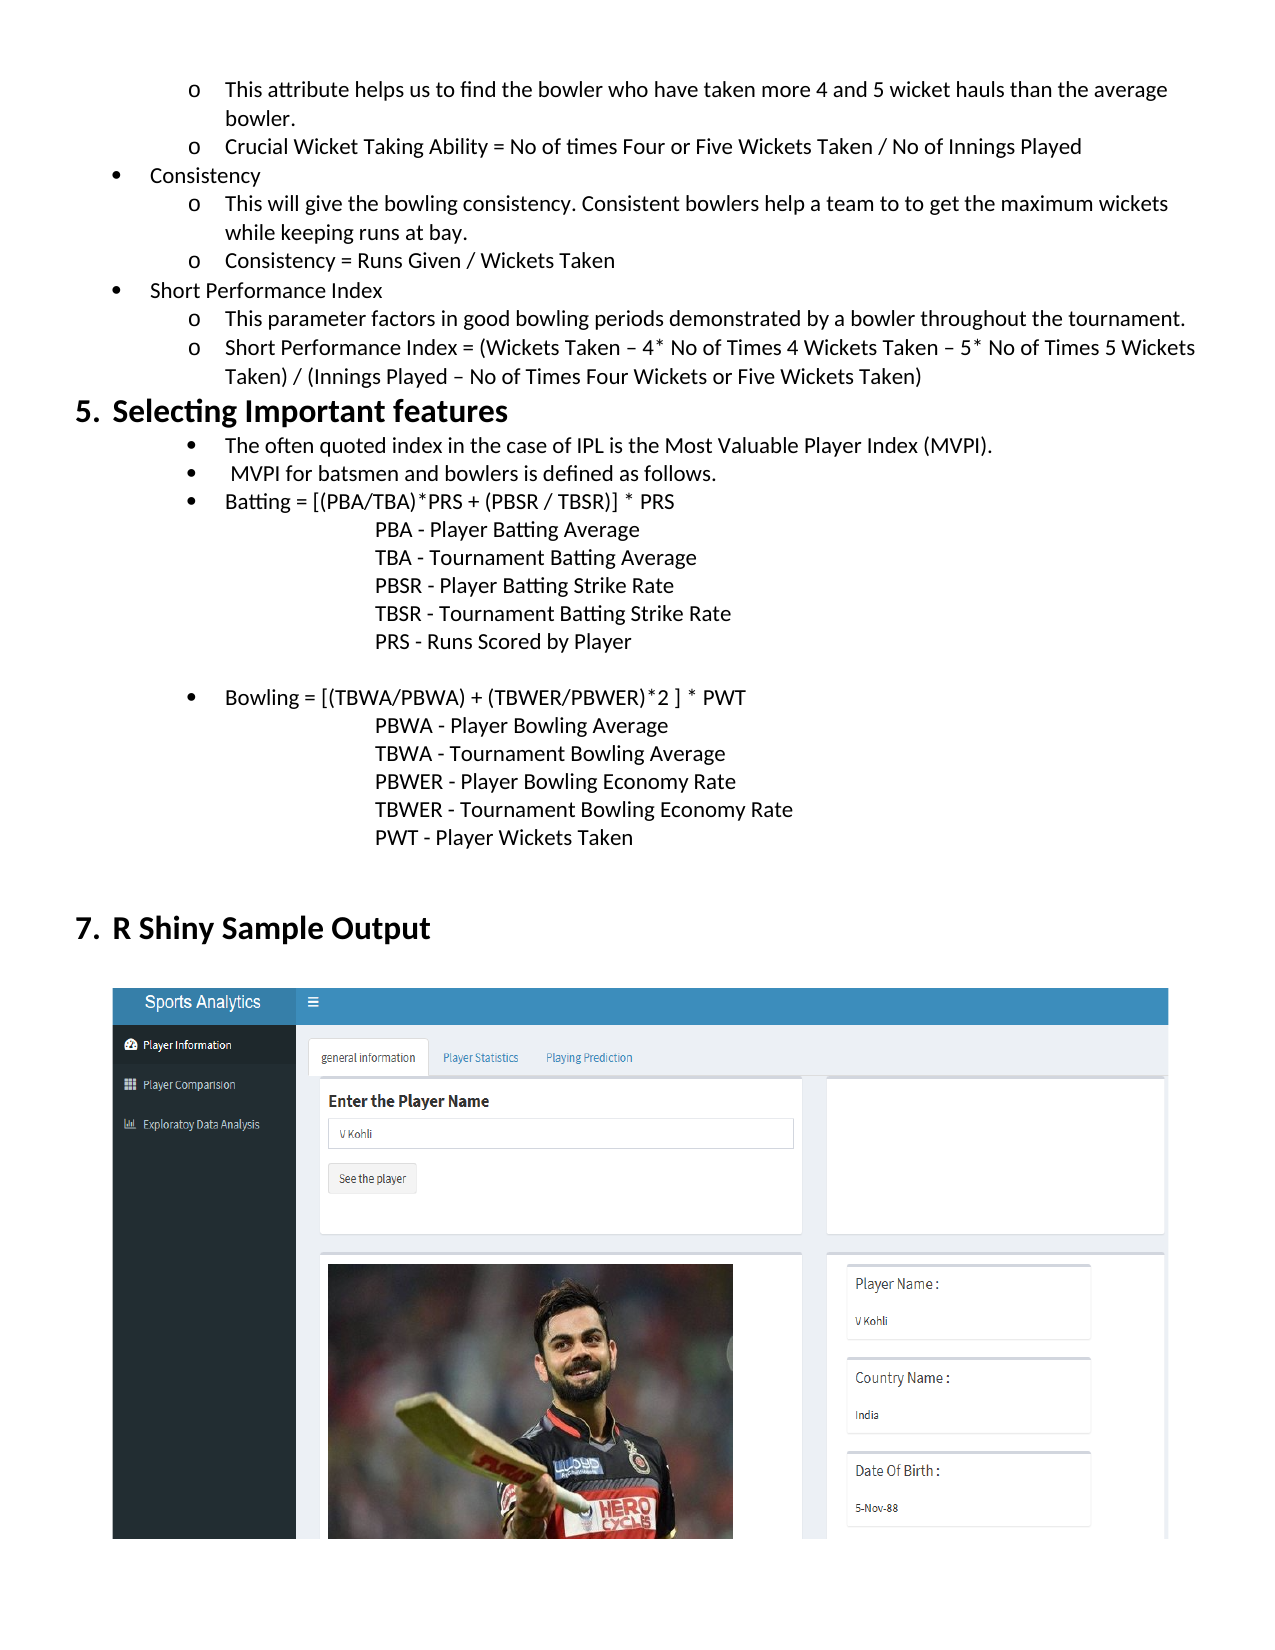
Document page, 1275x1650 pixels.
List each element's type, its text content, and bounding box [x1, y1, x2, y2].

list R Shiny Sample Output [75, 907, 1200, 948]
picture [112, 988, 1169, 1539]
text PBA - Player Batting Average [300, 515, 1200, 543]
list This attribute helps us to find the bowler who have taken more 4 and 5 wicket hauls than the average bowler. [187, 75, 1200, 132]
list This will give the bowling consistency. Consistent bowlers help a team to to get the maximum wickets while keeping runs at bay. [187, 189, 1200, 247]
list Short Performance Index = (Wickets Taken – 4* No of Times 4 Wickets Taken – 5* No of Times 5 Wickets Taken) / (Innings Played – No of Times Four Wickets or Five Wickets Taken) [187, 333, 1200, 390]
text PBWA - Player Bowling Average [300, 711, 1200, 739]
text PBSR - Player Batting Strike Rate [300, 571, 1200, 599]
list Batting = [(PBA/TBA)*PRS + (PBSR / TBSR)] * PRS [187, 487, 1200, 515]
list Consistency = Runs Given / Wickets Taken [187, 247, 1200, 276]
text TBWA - Tournament Bowling Average [300, 739, 1200, 767]
text PRS - Runs Scored by Player [300, 627, 1200, 655]
list MVPI for batsmen and bowlers is defined as follows. [187, 459, 1200, 487]
list Consistency [112, 161, 1200, 189]
text TBA - Tournament Batting Average [300, 543, 1200, 571]
list The often quoted index in the case of IPL is the Most Valuable Player Index (MVPI). [187, 431, 1200, 459]
list Short Performance Index [112, 276, 1200, 304]
list Selecting Important features [75, 390, 1200, 431]
list Bowling = [(TBWA/PBWA) + (TBWER/PBWER)*2 ] * PWT [187, 683, 1200, 711]
text TBSR - Tournament Batting Strike Rate [300, 599, 1200, 627]
list This parameter factors in good bowling periods demonstrated by a bowler throughout the tournament. [187, 304, 1200, 333]
list Crucial Wicket Taking Ability = No of times Four or Five Wickets Taken / No of Innings Played [187, 132, 1200, 161]
text TBWER - Tournament Bowling Economy Rate [300, 795, 1200, 823]
text PWT - Player Wickets Taken [300, 823, 1200, 851]
text PBWER - Player Bowling Economy Rate [375, 767, 1200, 795]
